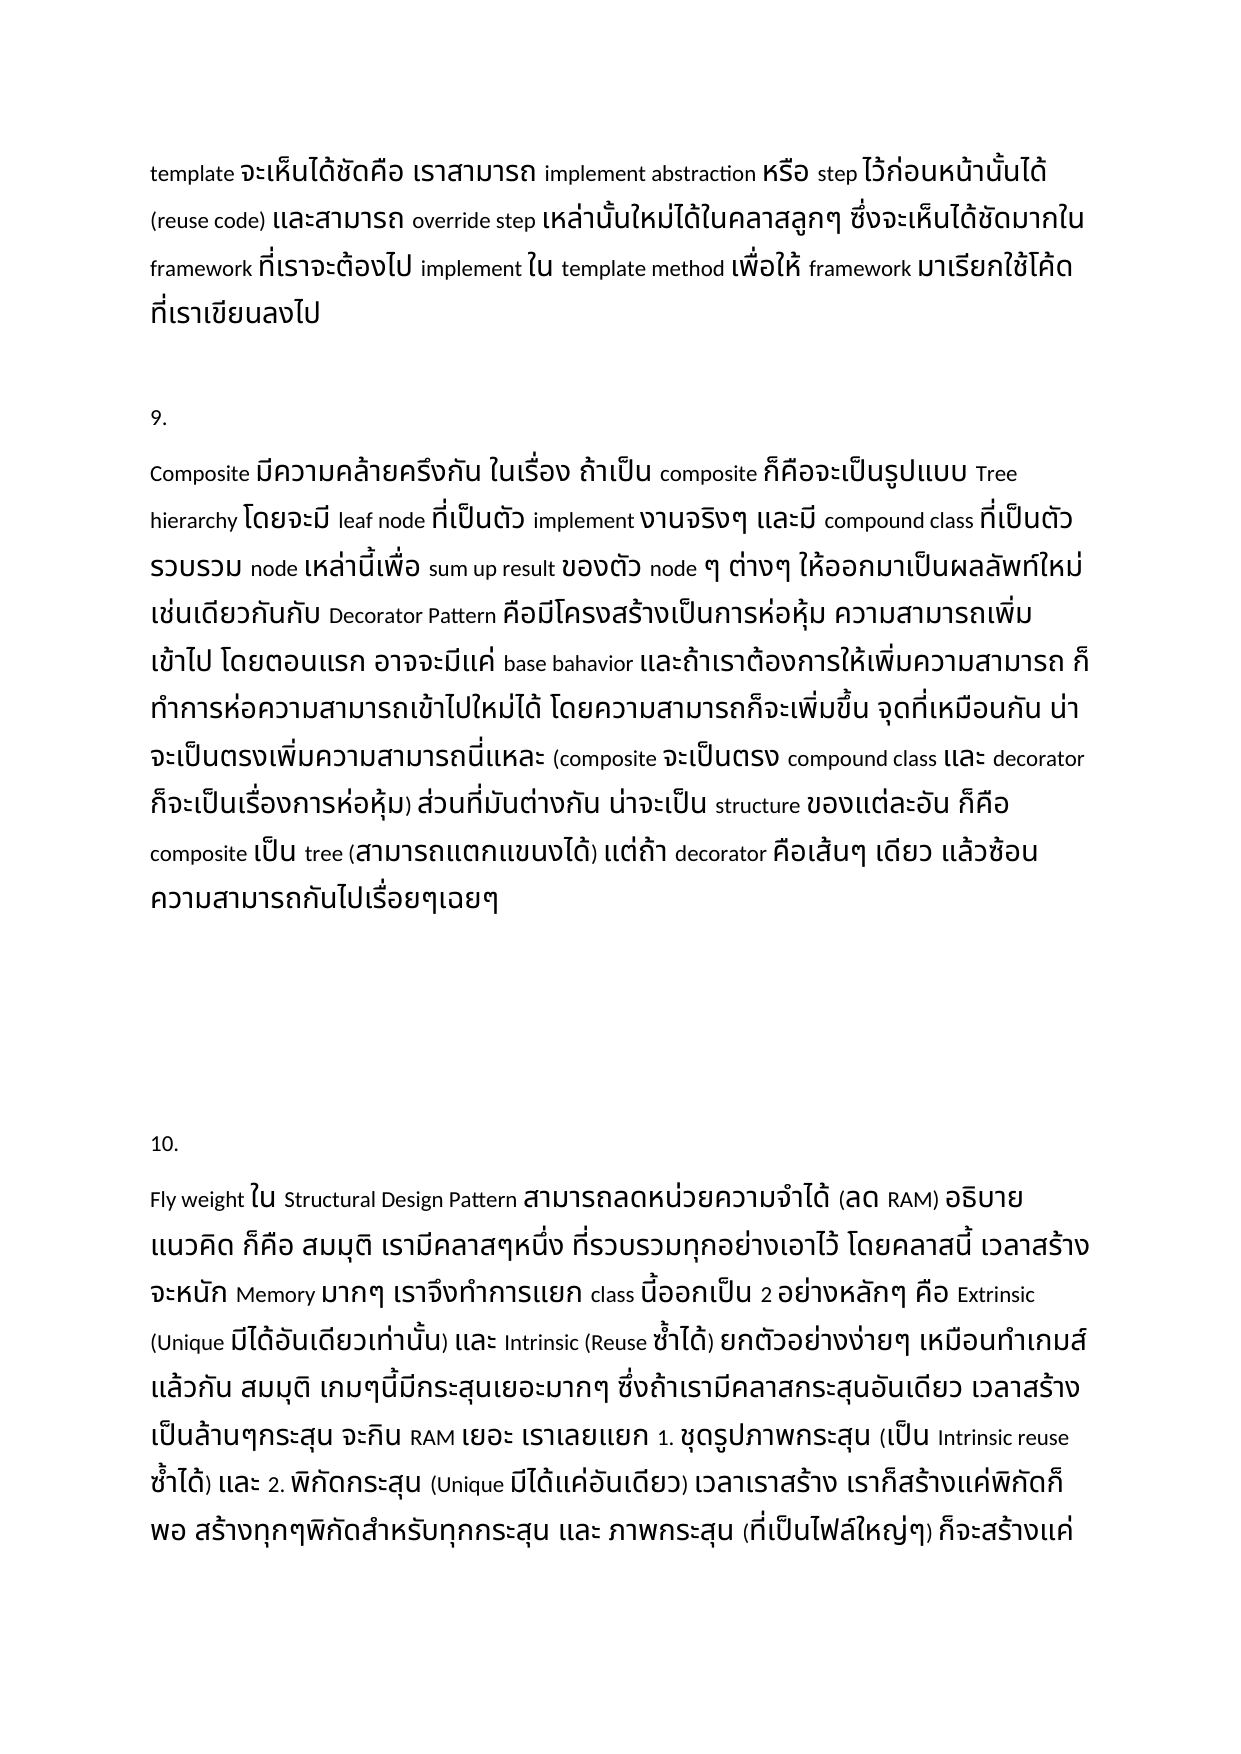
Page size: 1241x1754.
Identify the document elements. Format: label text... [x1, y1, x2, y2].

text 9. [150, 403, 1090, 432]
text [150, 1176, 1090, 1553]
text Composite มีความคล้ายครึงกัน ในเรื่อง ถ้าเป็น composite ก็คือจะเป็นรูปแบบ Tree hierarchy โดยจะมี leaf node ที่เป็นตัว implement งานจริงๆ และมี compound class ที่เป็นตัวรวบรวม node เหล่านี้เพื่อ sum up result ของตัว nodeๆ ต่างๆ ให้ออกมาเป็นผลลัพท์ใหม่ เช่นเดียวกันกับ Decorator Pattern คือมีโครงสร้างเป็นการห่อหุ้ม ความสามารถเพิ่มเข้าไป โดยตอนแรก อาจจะมีแค่ base bahavior และถ้าเราต้องการให้เพิ่มความสามารถ ก็ทำการห่อความสามารถเข้าไปใหม่ได้ โดยความสามารถก็จะเพิ่มขึ้น จุดที่เหมือนกัน น่าจะเป็นตรงเพิ่มความสามารถนี่แหละ (composite จะเป็นตรง compound class และ decorator ก็จะเป็นเรื่องการห่อหุ้ม) ส่วนที่มันต่างกัน น่าจะเป็น structure ของแต่ละอัน ก็คือ composite เป็น tree (สามารถแตกแขนงได้) แต่ถ้า decorator คือเส้นๆ เดียว แล้วซ้อนความสามารถกันไปเรื่อยๆเฉยๆ [150, 450, 1090, 922]
text 10. [150, 1129, 1090, 1158]
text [150, 150, 1090, 337]
